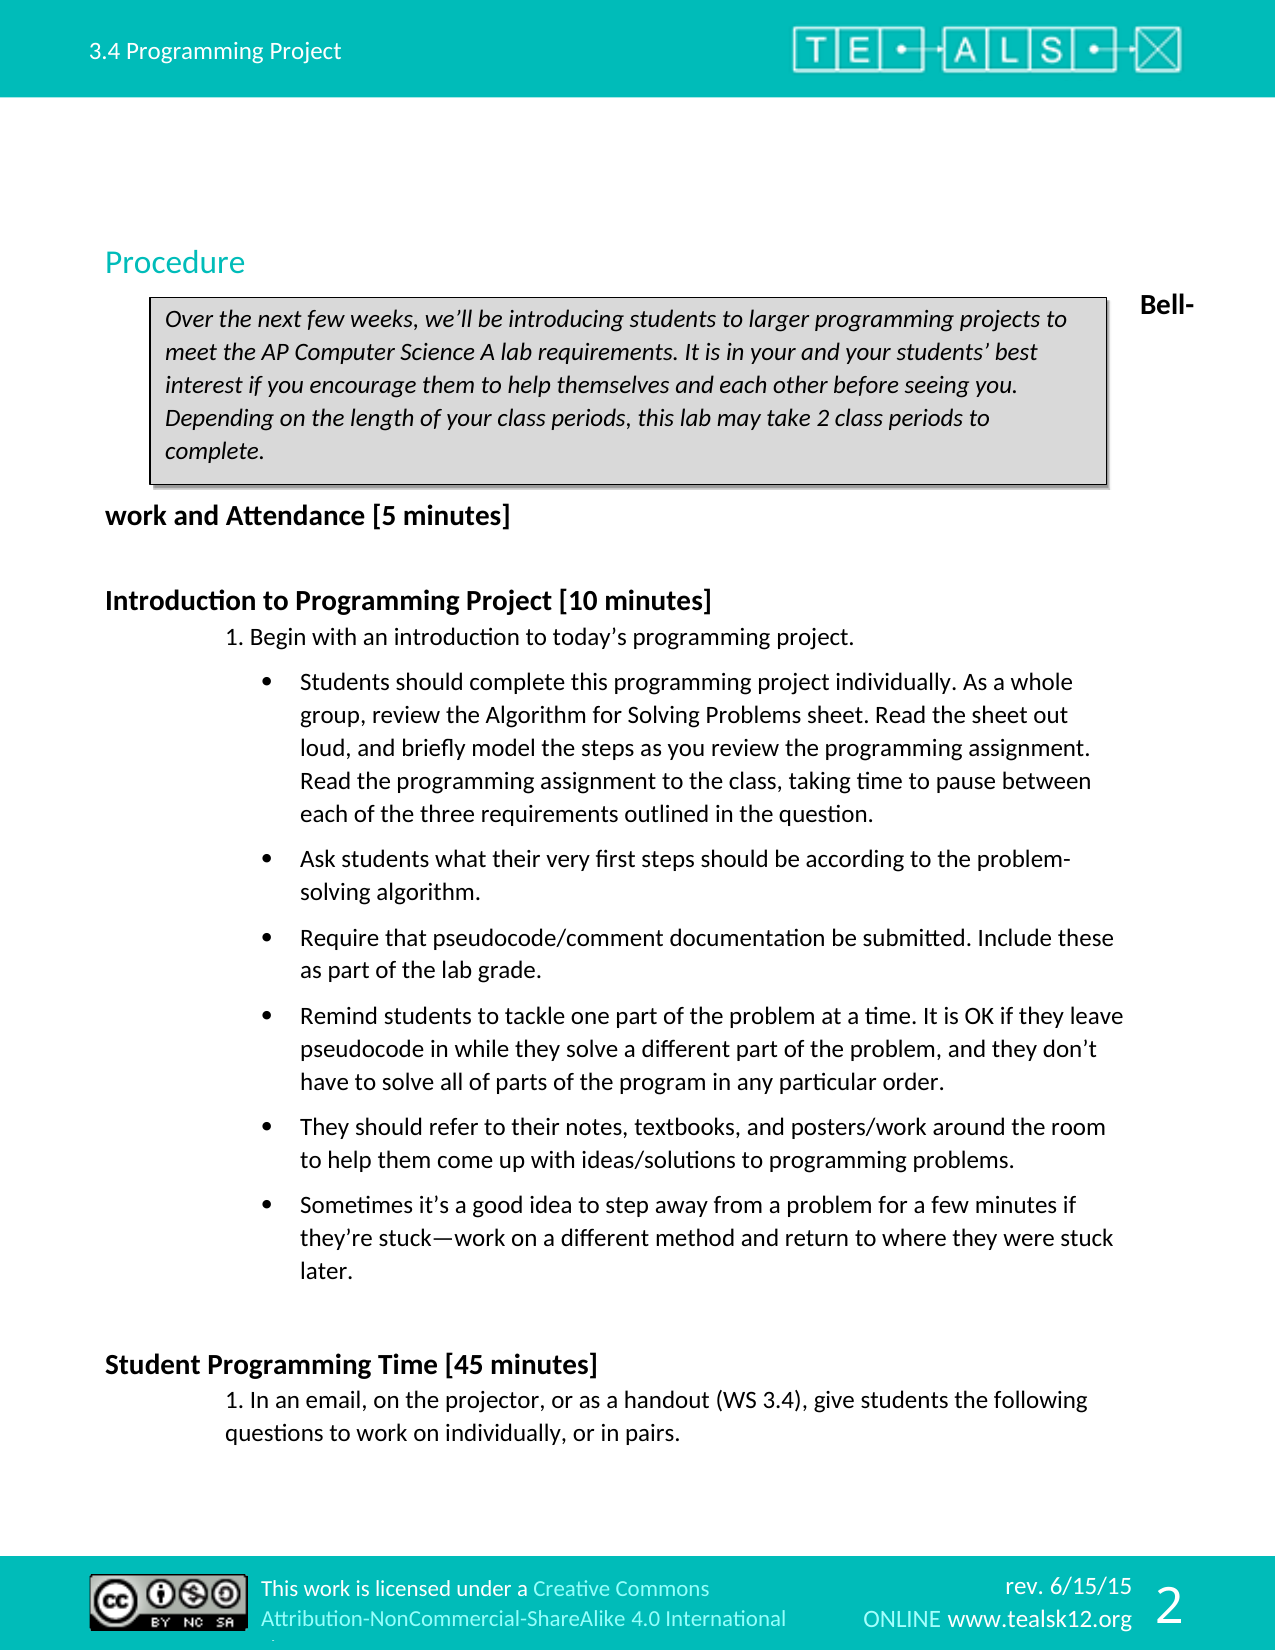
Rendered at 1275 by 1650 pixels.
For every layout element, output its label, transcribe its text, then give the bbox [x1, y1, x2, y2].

list Students should complete this programming project individually. As a whole group, review the Algorithm for Solving Problems sheet. Read the sheet out loud, and briefly model the steps as you review the programming assignment. Read the programming assignment to the class, taking time to pause between each of the three requirements outlined in the question. [262, 666, 1125, 828]
picture [773, 14, 1200, 81]
text 1. In an email, on the projector, or as a handout (WS 3.4), give students the following questions to work on individually, or in pairs. [225, 1385, 1125, 1448]
subtitle Procedure [105, 241, 1200, 282]
list Remind students to tackle one part of the problem at a time. It is OK if they leave pseudocode in while they solve a different part of the problem, and they don’t have to solve all of parts of the program in any particular order. [262, 1000, 1125, 1096]
subtitle Bell-work and Attendance [5 minutes] [105, 286, 1200, 533]
list Sometimes it’s a good idea to step away from a problem for a few minutes if they’re stuck—work on a different method and return to where they were stuck later. [262, 1189, 1125, 1286]
list They should refer to their notes, textbooks, and posters/work around the room to help them come up with ideas/solutions to programming problems. [262, 1111, 1125, 1175]
list Ask students what their very first steps should be according to the problem-solving algorithm. [262, 843, 1125, 907]
list Require that pseudocode/comment documentation be submitted. Include these as part of the lab grade. [262, 922, 1125, 985]
subtitle Student Programming Time [45 minutes] [105, 1346, 1200, 1382]
subtitle Introduction to Programming Project [10 minutes] [105, 582, 1200, 618]
text 1. Begin with an introduction to today’s programming project. [225, 621, 1125, 651]
picture [89, 1574, 248, 1631]
